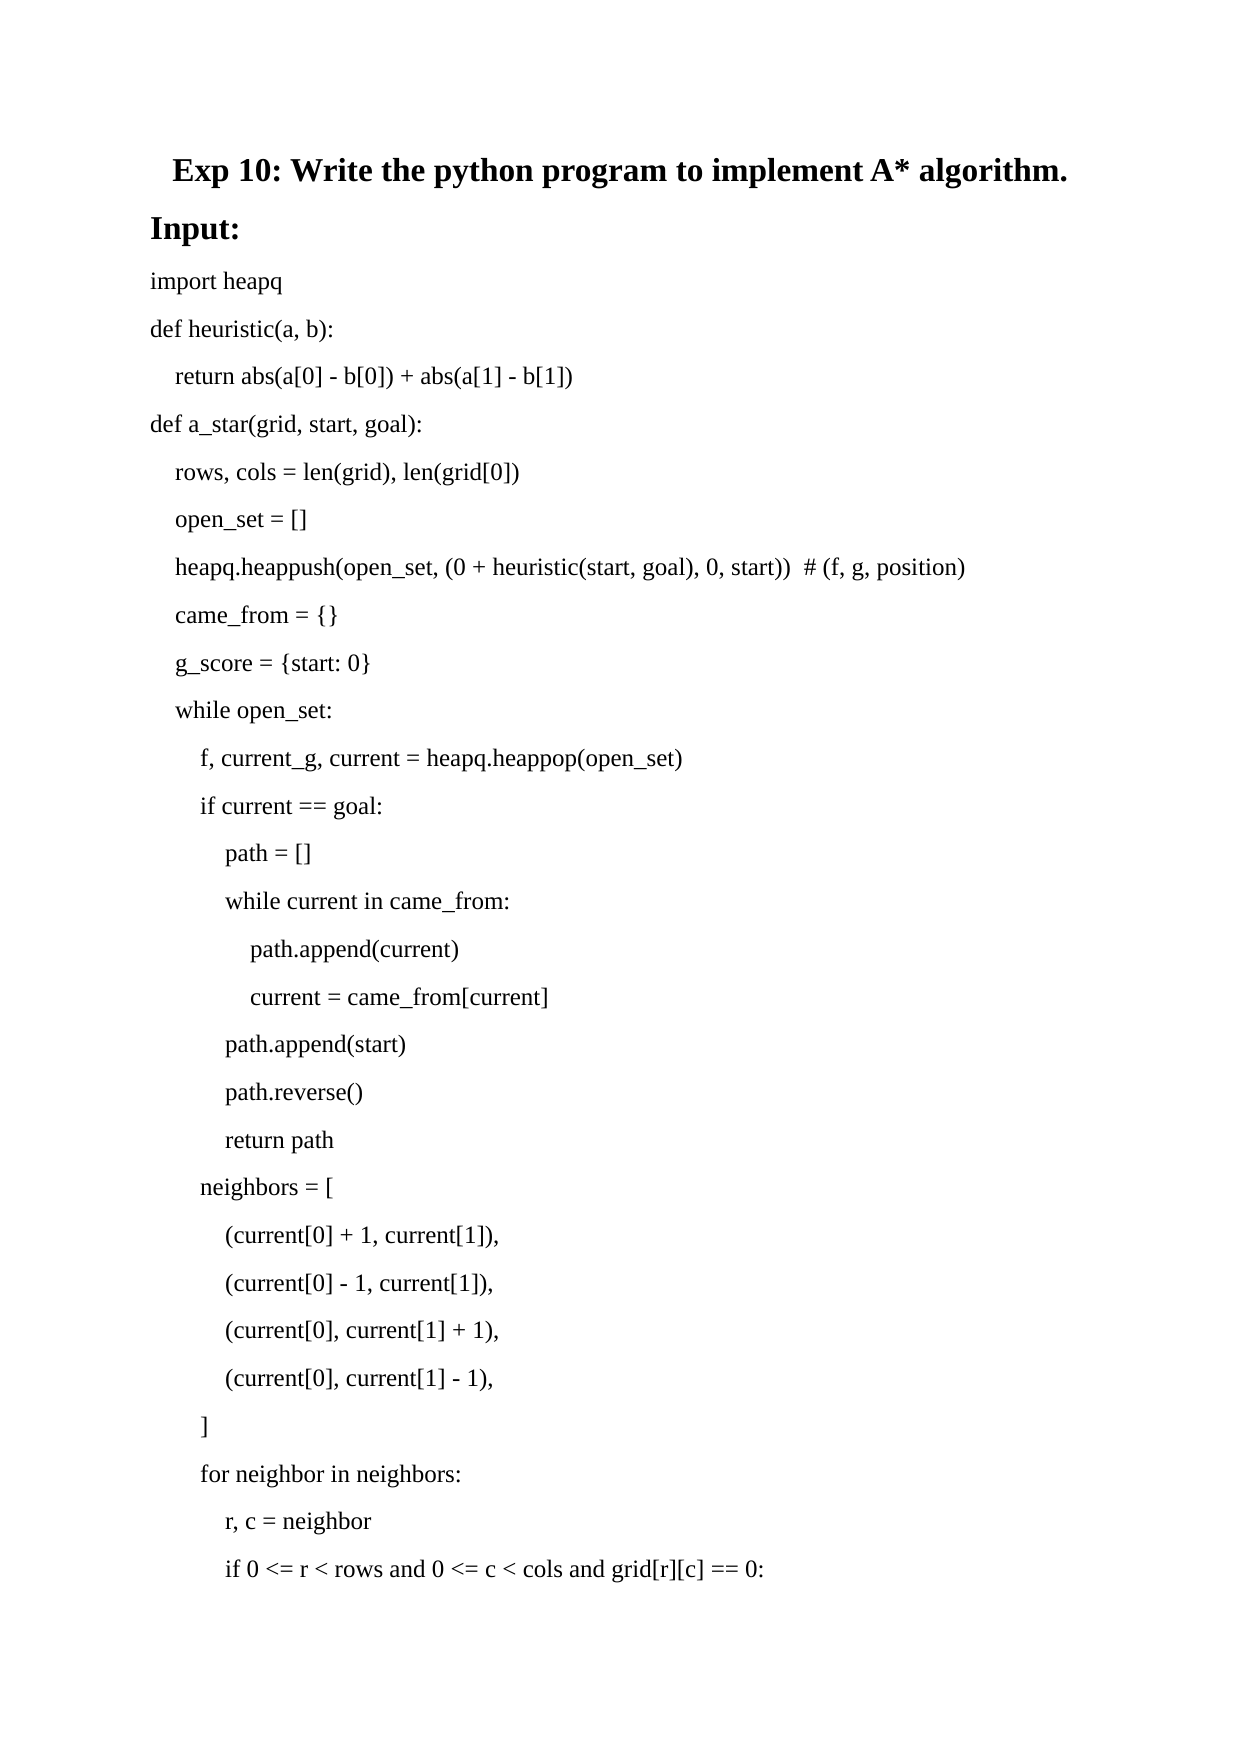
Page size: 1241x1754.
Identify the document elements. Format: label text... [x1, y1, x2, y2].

text Exp 10: Write the python program to implement A* algorithm. [150, 150, 1090, 188]
text (current[0], current[1] - 1), [150, 1363, 1090, 1392]
text open_set = [] [150, 504, 1090, 533]
text ] [150, 1411, 1090, 1440]
text (current[0] + 1, current[1]), [150, 1220, 1090, 1249]
text path.append(current) [150, 934, 1090, 963]
text heapq.heappush(open_set, (0 + heuristic(start, goal), 0, start)) # (f, g, position) [150, 552, 1090, 581]
text return path [150, 1125, 1090, 1153]
text g_score = {start: 0} [150, 648, 1090, 676]
text (current[0], current[1] + 1), [150, 1316, 1090, 1344]
text current = came_from[current] [150, 982, 1090, 1010]
text def heuristic(a, b): [150, 314, 1090, 342]
text return abs(a[0] - b[0]) + abs(a[1] - b[1]) [150, 361, 1090, 390]
text path.append(start) [150, 1029, 1090, 1058]
text while open_set: [150, 695, 1090, 724]
text import heapq [150, 266, 1090, 295]
text (current[0] - 1, current[1]), [150, 1268, 1090, 1297]
text if current == goal: [150, 791, 1090, 819]
text path.reverse() [150, 1077, 1090, 1106]
text r, c = neighbor [150, 1506, 1090, 1535]
text neighbors = [ [150, 1172, 1090, 1201]
text for neighbor in neighbors: [150, 1459, 1090, 1487]
text f, current_g, current = heapq.heappop(open_set) [150, 743, 1090, 772]
text Input: [150, 208, 1090, 246]
text while current in came_from: [150, 886, 1090, 915]
text path = [] [150, 838, 1090, 867]
text def a_star(grid, start, goal): [150, 409, 1090, 438]
text came_from = {} [150, 600, 1090, 629]
text rows, cols = len(grid), len(grid[0]) [150, 457, 1090, 486]
text if 0 <= r < rows and 0 <= c < cols and grid[r][c] == 0: [150, 1554, 1090, 1583]
